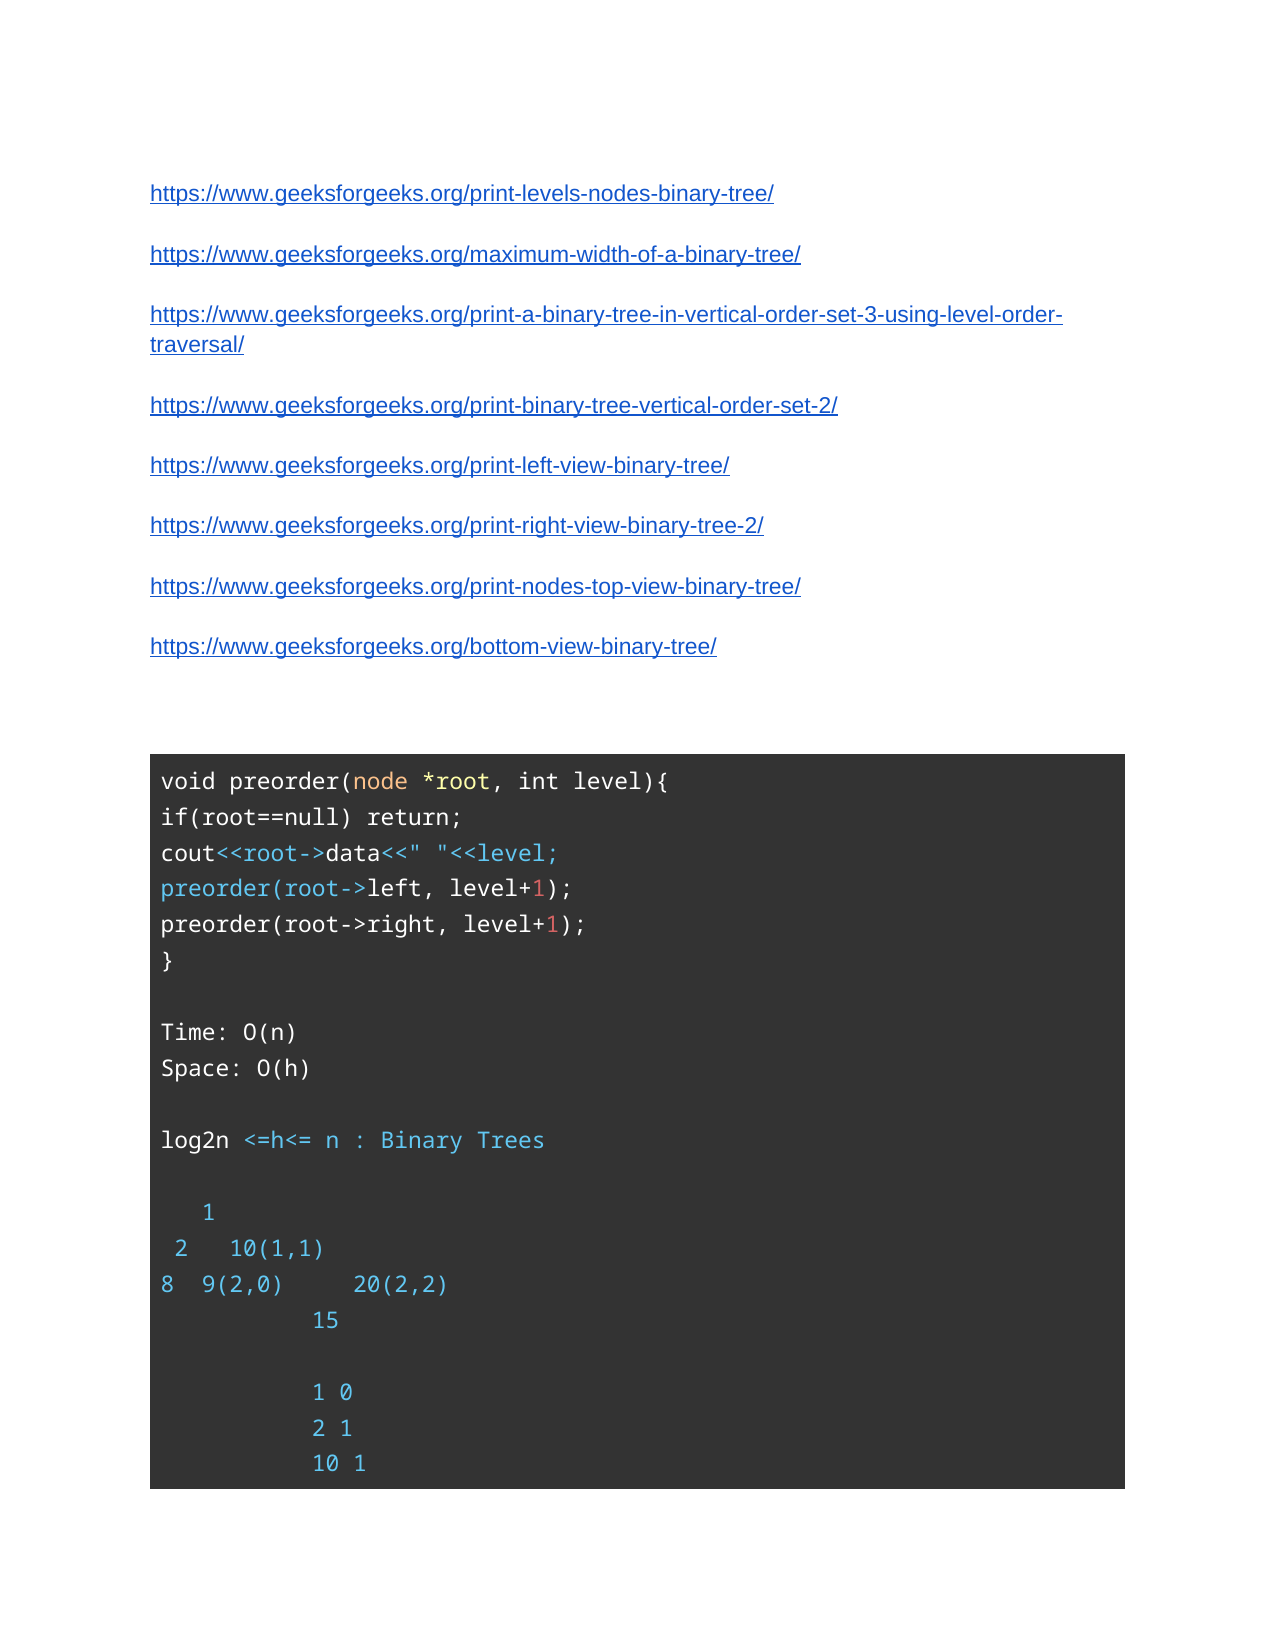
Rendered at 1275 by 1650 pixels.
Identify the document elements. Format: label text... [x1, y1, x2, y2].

text https://www.geeksforgeeks.org/print-levels-nodes-binary-tree/ [150, 180, 1125, 207]
text https://www.geeksforgeeks.org/print-right-view-binary-tree-2/ [150, 512, 1125, 539]
text https://www.geeksforgeeks.org/print-nodes-top-view-binary-tree/ [150, 573, 1125, 599]
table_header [150, 754, 1125, 1489]
text https://www.geeksforgeeks.org/bottom-view-binary-tree/ [150, 633, 1125, 660]
text https://www.geeksforgeeks.org/maximum-width-of-a-binary-tree/ [150, 241, 1125, 267]
text https://www.geeksforgeeks.org/print-a-binary-tree-in-vertical-order-set-3-using-level-order-traversal/ [150, 301, 1125, 358]
text https://www.geeksforgeeks.org/print-left-view-binary-tree/ [150, 452, 1125, 478]
text https://www.geeksforgeeks.org/print-binary-tree-vertical-order-set-2/ [150, 392, 1125, 418]
